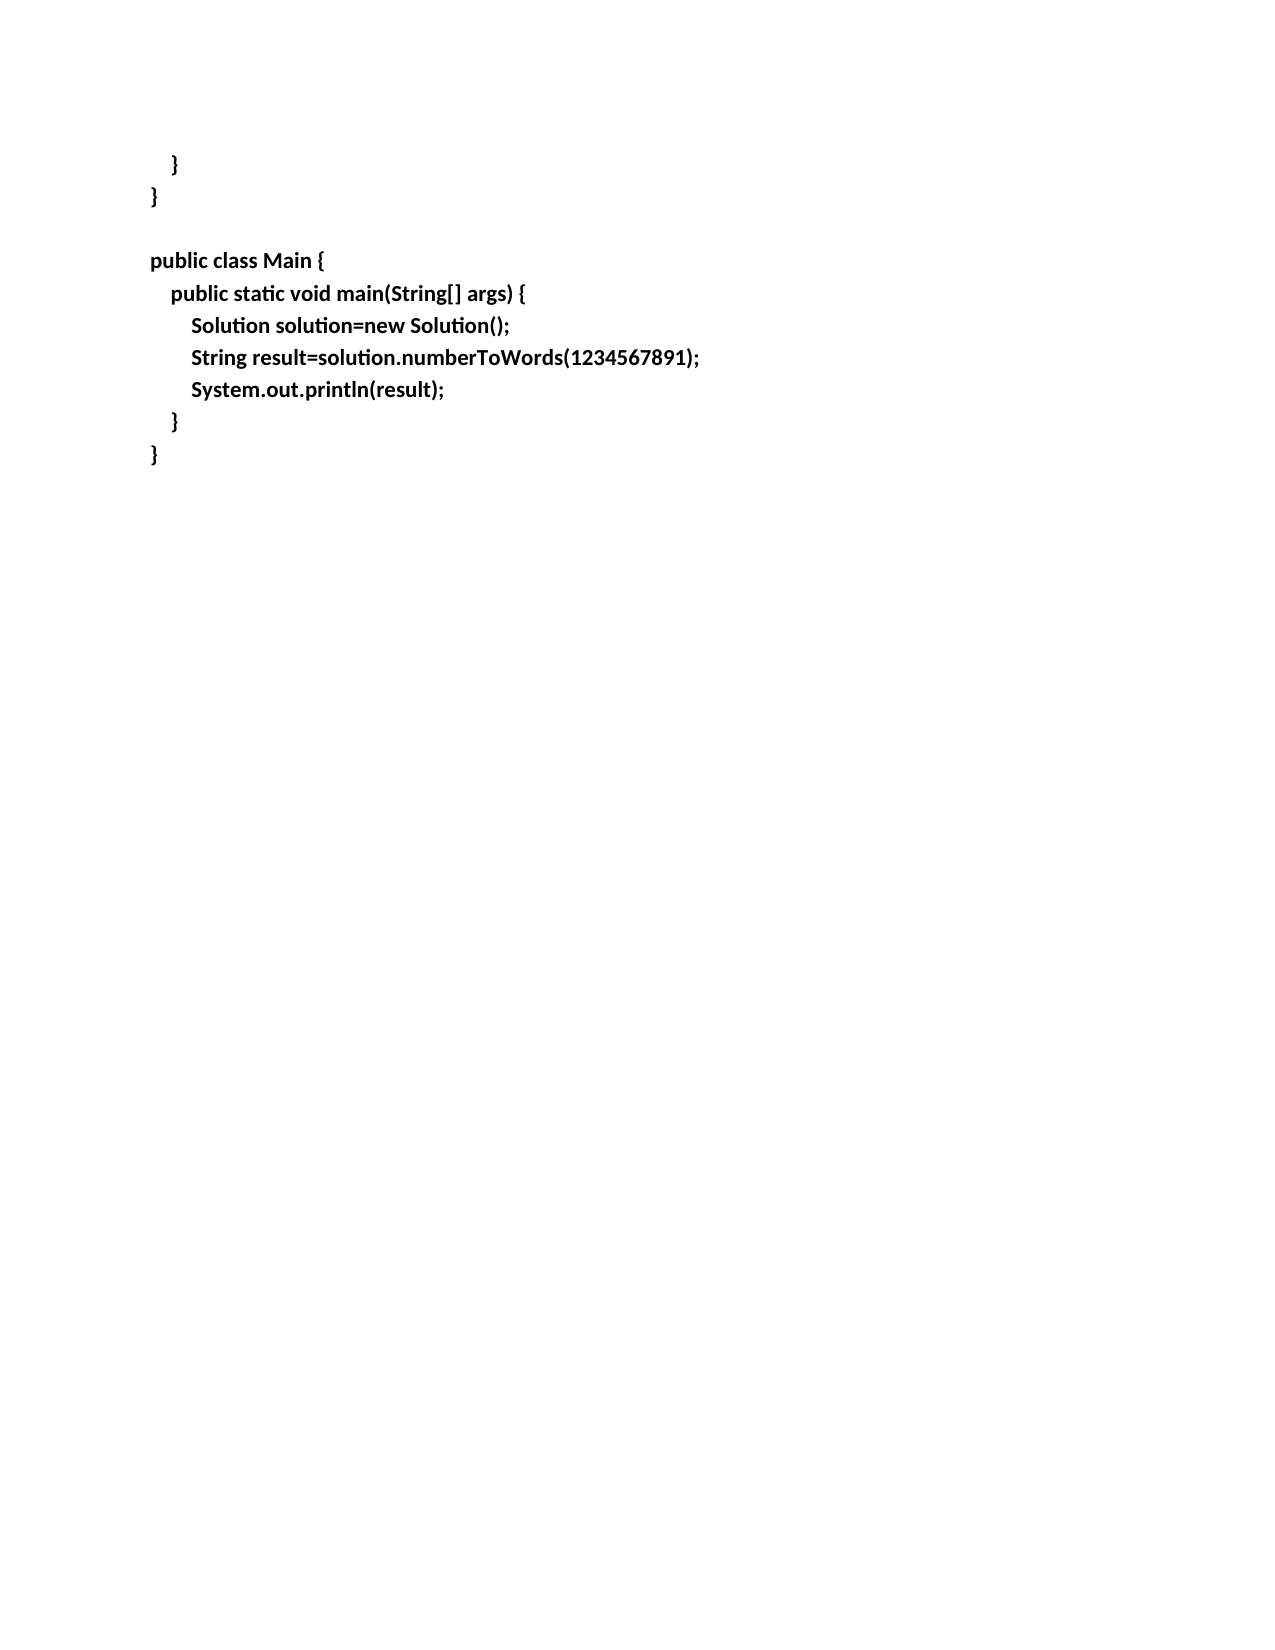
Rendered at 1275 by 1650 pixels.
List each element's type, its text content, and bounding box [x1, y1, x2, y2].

text public static void main(String[] args) { [150, 279, 1125, 307]
text System.out.println(result); [150, 375, 1125, 403]
text } [150, 407, 1125, 436]
text } [150, 150, 1125, 178]
text String result=solution.numberToWords(1234567891); [150, 343, 1125, 371]
text Solution solution=new Solution(); [150, 311, 1125, 339]
text public class Main { [150, 247, 1125, 274]
text } [150, 182, 1125, 210]
text } [150, 440, 1125, 468]
